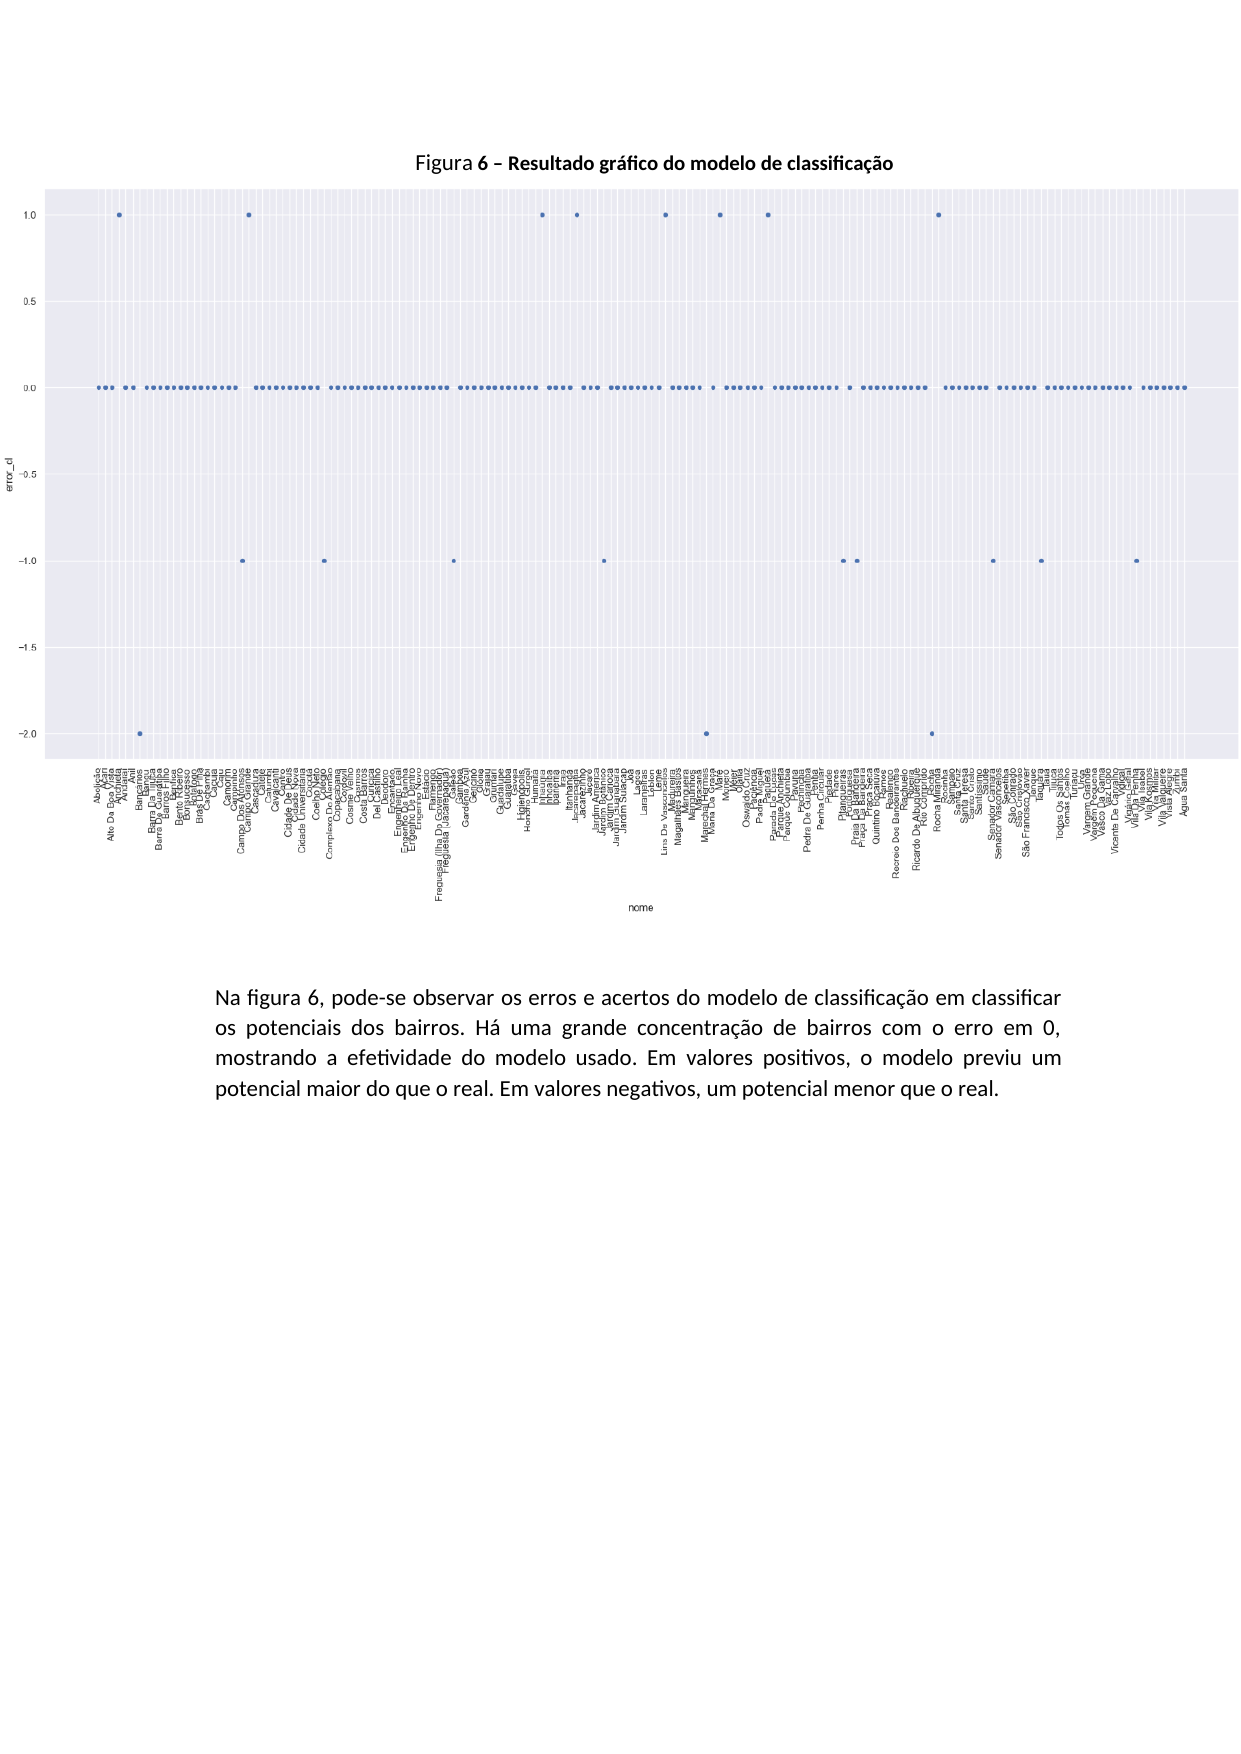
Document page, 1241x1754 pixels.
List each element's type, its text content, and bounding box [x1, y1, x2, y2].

picture [1, 183, 1241, 916]
text Figura 6 – Resultado gráfico do modelo de classificação [343, 148, 966, 176]
text Na figura 6, pode-se observar os erros e acertos do modelo de classificação em classificar os potenciais dos bairros. Há uma grande concentração de bairros com o erro em 0, mostrando a efetividade do modelo usado. Em valores positivos, o modelo previu um potencial maior do que o real. Em valores negativos, um potencial menor que o real. [215, 983, 1063, 1102]
